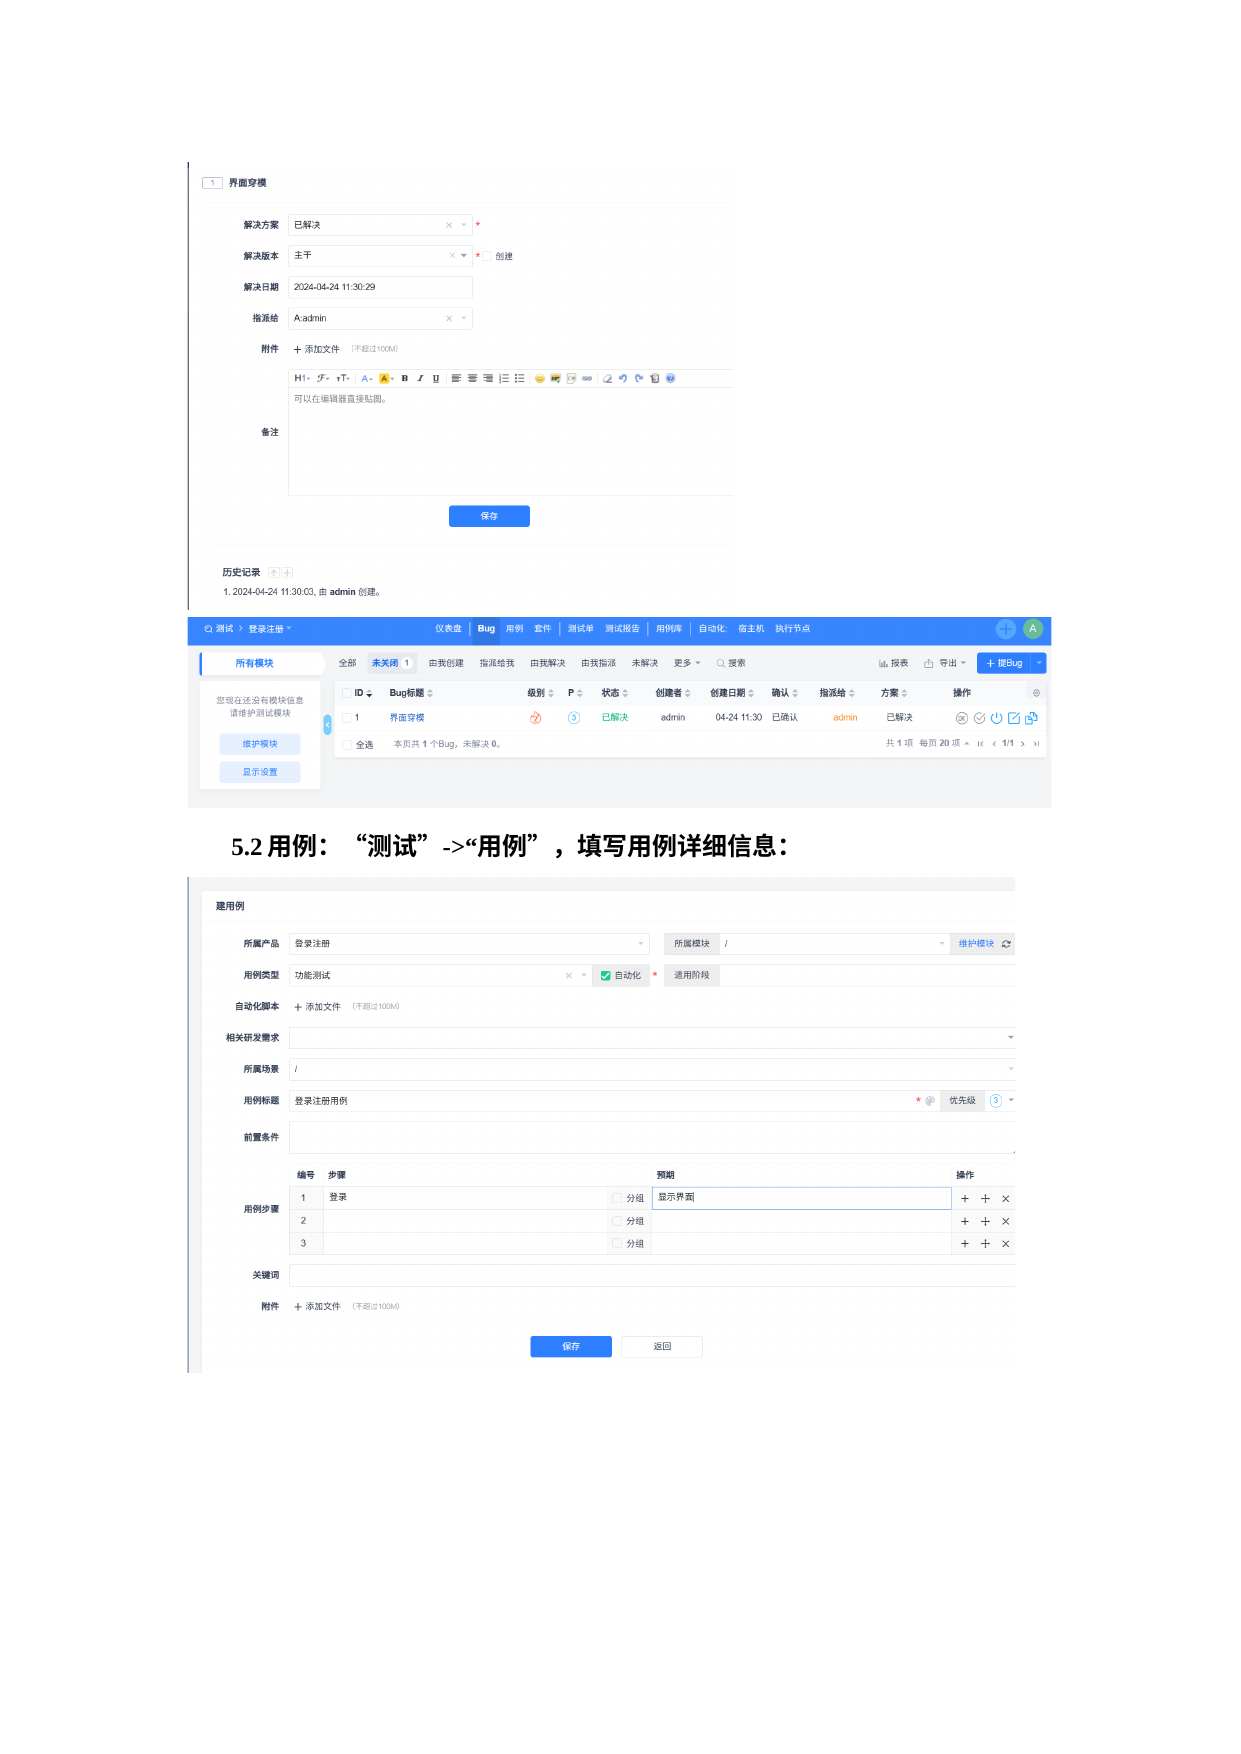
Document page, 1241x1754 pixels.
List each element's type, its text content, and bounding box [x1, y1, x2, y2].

text 5.2用例：“测试”->“用例”，填写用例详细信息： [187, 812, 1053, 877]
picture [187, 877, 1016, 1373]
picture [187, 162, 734, 610]
picture [187, 617, 1052, 808]
